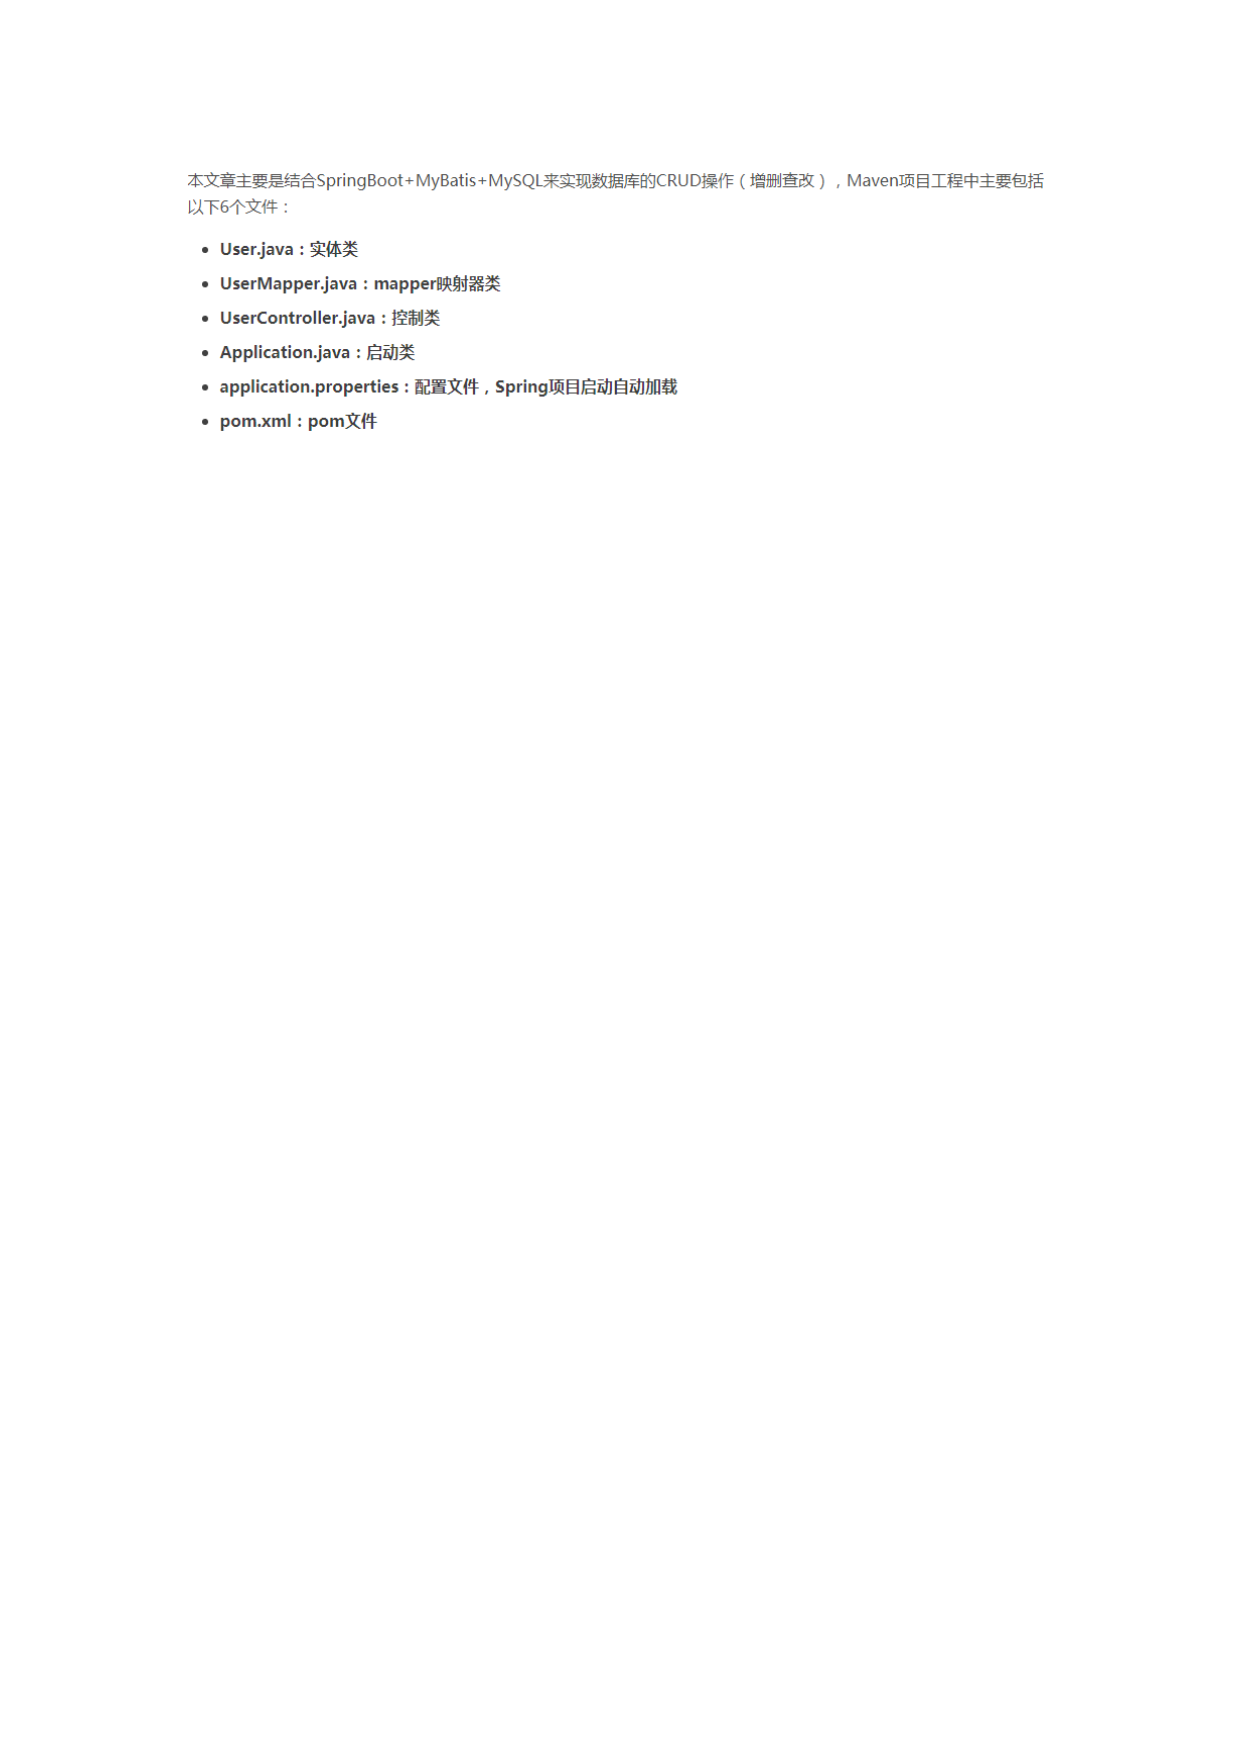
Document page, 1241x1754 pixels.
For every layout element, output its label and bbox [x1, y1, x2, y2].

picture [187, 162, 1052, 437]
